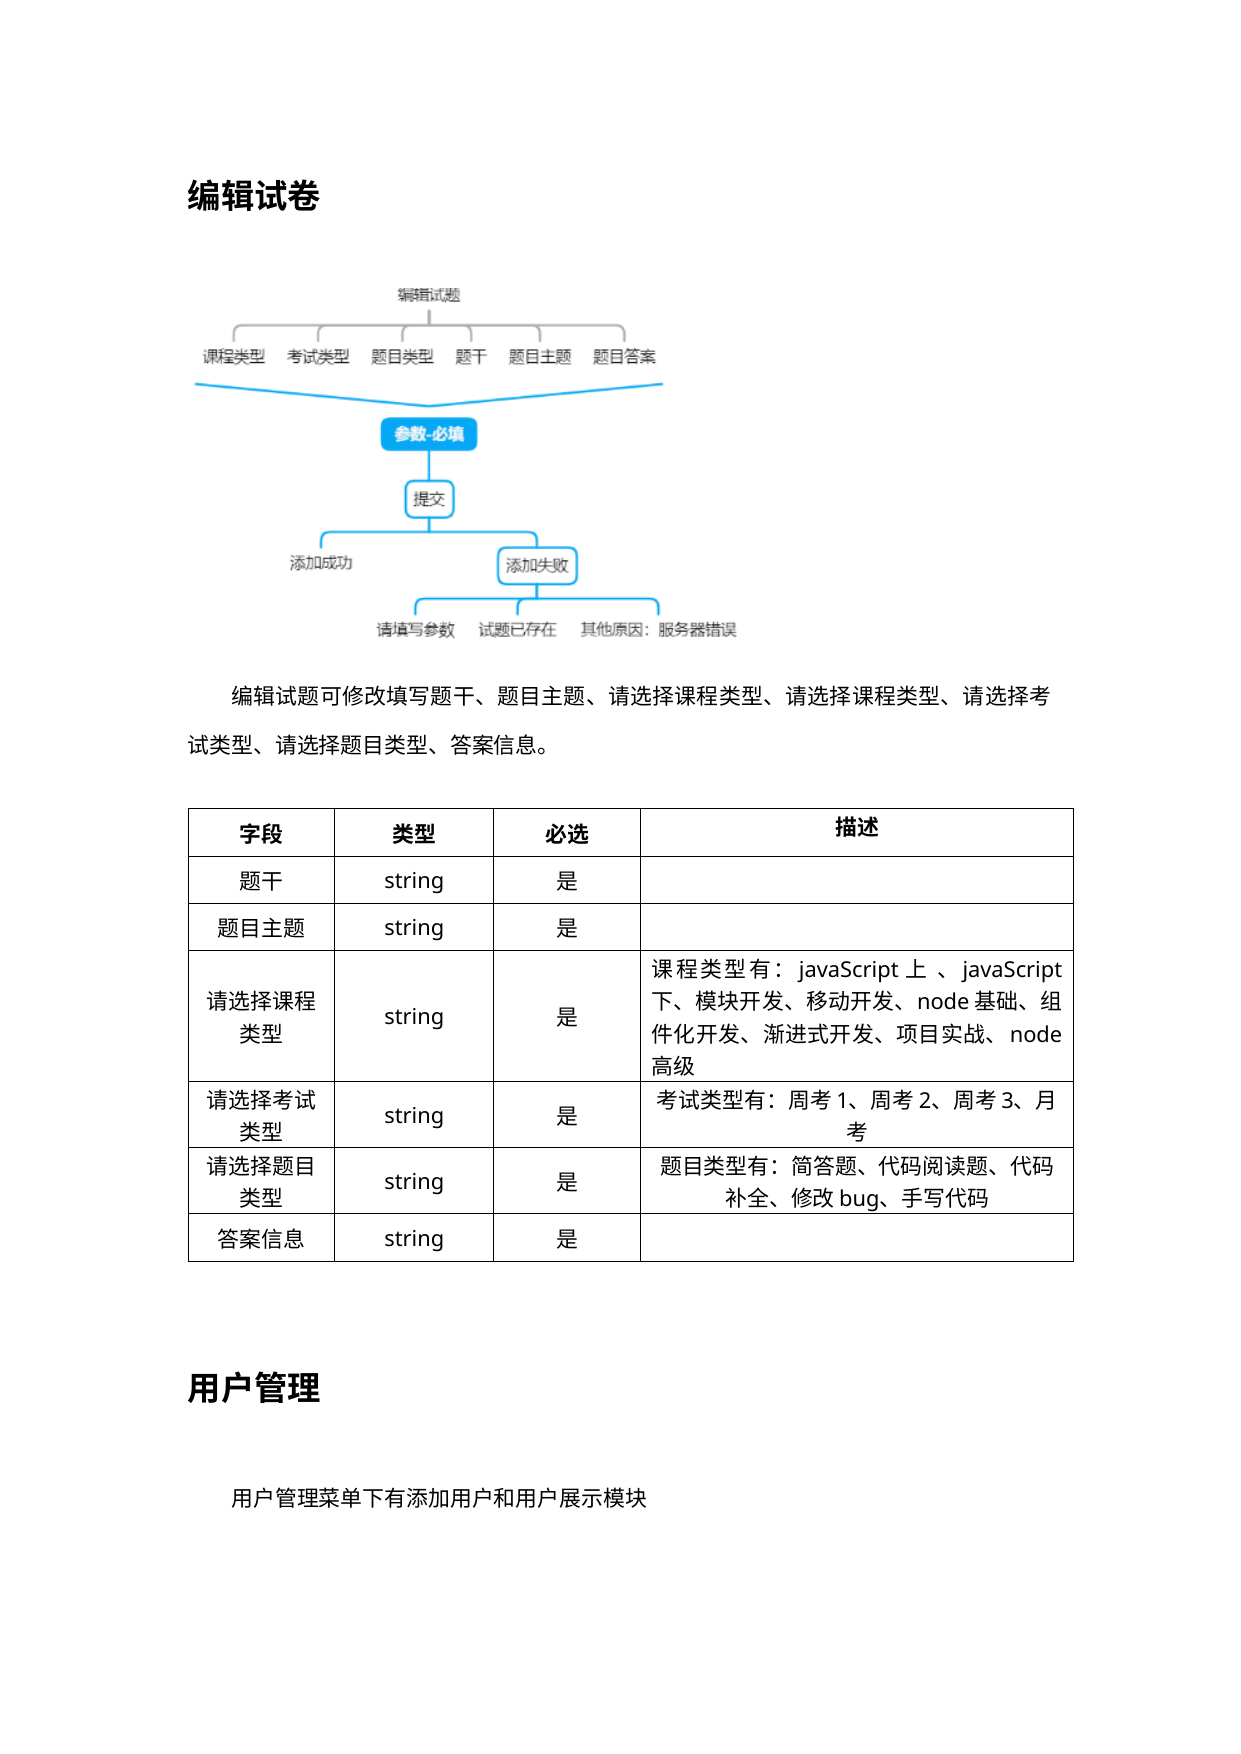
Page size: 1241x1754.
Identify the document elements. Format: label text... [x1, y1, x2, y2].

table_cell 是 [494, 951, 640, 1081]
table_cell 是 [494, 1148, 640, 1213]
table_cell 课程类型有：javaScript上 、javaScript下、模块开发、移动开发、node基础、组件化开发、渐进式开发、项目实战、node高级 [641, 951, 1073, 1081]
table_cell 答案信息 [189, 1214, 334, 1261]
table_cell 是 [494, 857, 640, 903]
table_header 必选 [494, 809, 640, 856]
table_cell string [335, 1082, 493, 1147]
table_cell string [335, 857, 493, 903]
table_cell 考试类型有：周考1、周考2、周考3、月考 [641, 1082, 1073, 1147]
table_cell 题目类型有：简答题、代码阅读题、代码补全、修改bug、手写代码 [641, 1148, 1073, 1213]
table_cell 请选择考试类型 [189, 1082, 334, 1147]
table_header 描述 [641, 809, 1073, 856]
subtitle 编辑试卷 [187, 162, 1053, 227]
text 编辑试题可修改填写题干、题目主题、请选择课程类型、请选择课程类型、请选择考试类型、请选择题目类型、答案信息。 [187, 679, 1053, 760]
table_cell 是 [494, 1082, 640, 1147]
subtitle 用户管理 [187, 1354, 1053, 1419]
table_cell string [335, 1148, 493, 1213]
picture [187, 288, 757, 657]
table_cell [641, 904, 1073, 950]
table_cell [641, 857, 1073, 903]
table_header 字段 [189, 809, 334, 856]
table_cell string [335, 1214, 493, 1261]
table_cell 是 [494, 904, 640, 950]
table_cell 题目主题 [189, 904, 334, 950]
text 用户管理菜单下有添加用户和用户展示模块 [187, 1481, 1053, 1513]
table_cell string [335, 951, 493, 1081]
table_cell 是 [494, 1214, 640, 1261]
table_cell 请选择课程类型 [189, 951, 334, 1081]
table_cell 请选择题目类型 [189, 1148, 334, 1213]
table_cell 题干 [189, 857, 334, 903]
table_cell string [335, 904, 493, 950]
table_cell [641, 1214, 1073, 1261]
table_header 类型 [335, 809, 493, 856]
